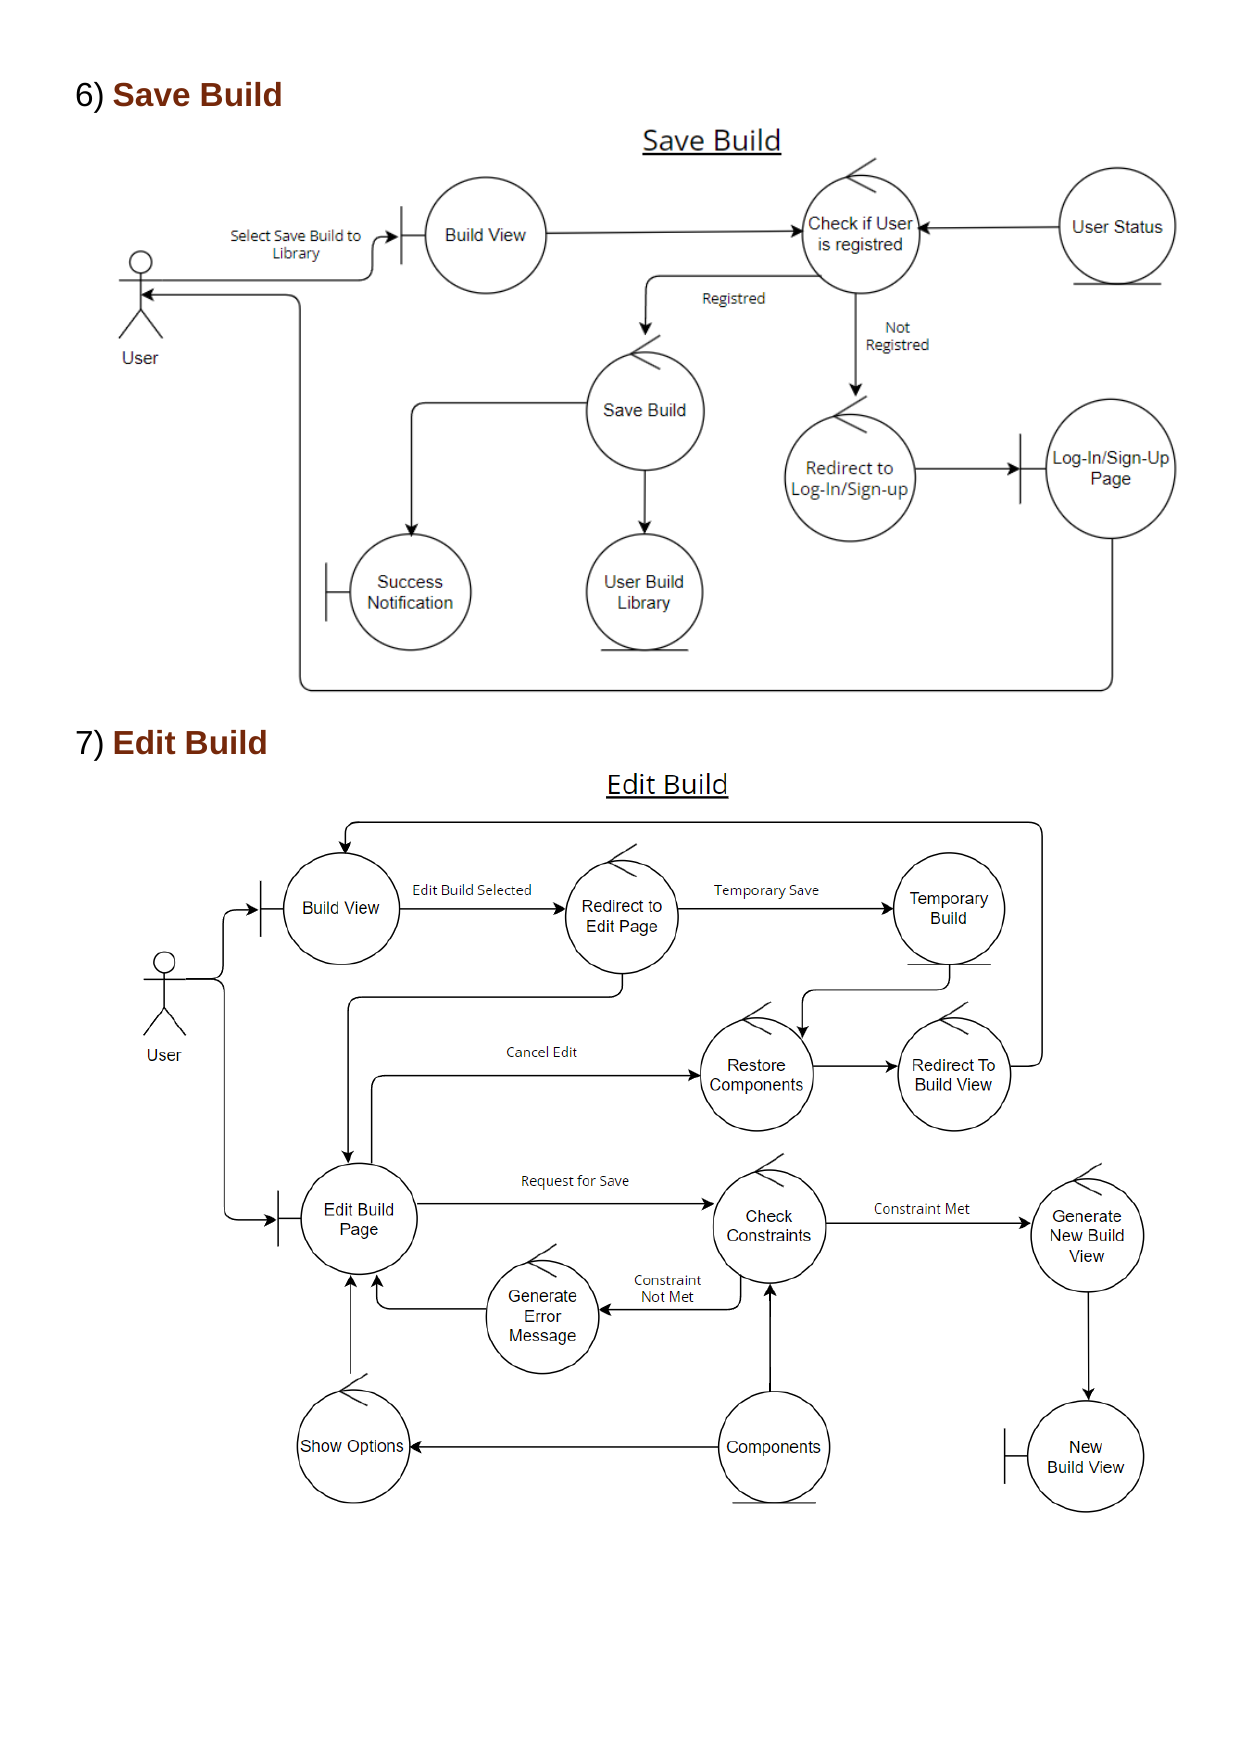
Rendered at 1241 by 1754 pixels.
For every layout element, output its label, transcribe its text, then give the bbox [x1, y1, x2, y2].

picture [112, 765, 1202, 1529]
picture [112, 117, 1202, 719]
